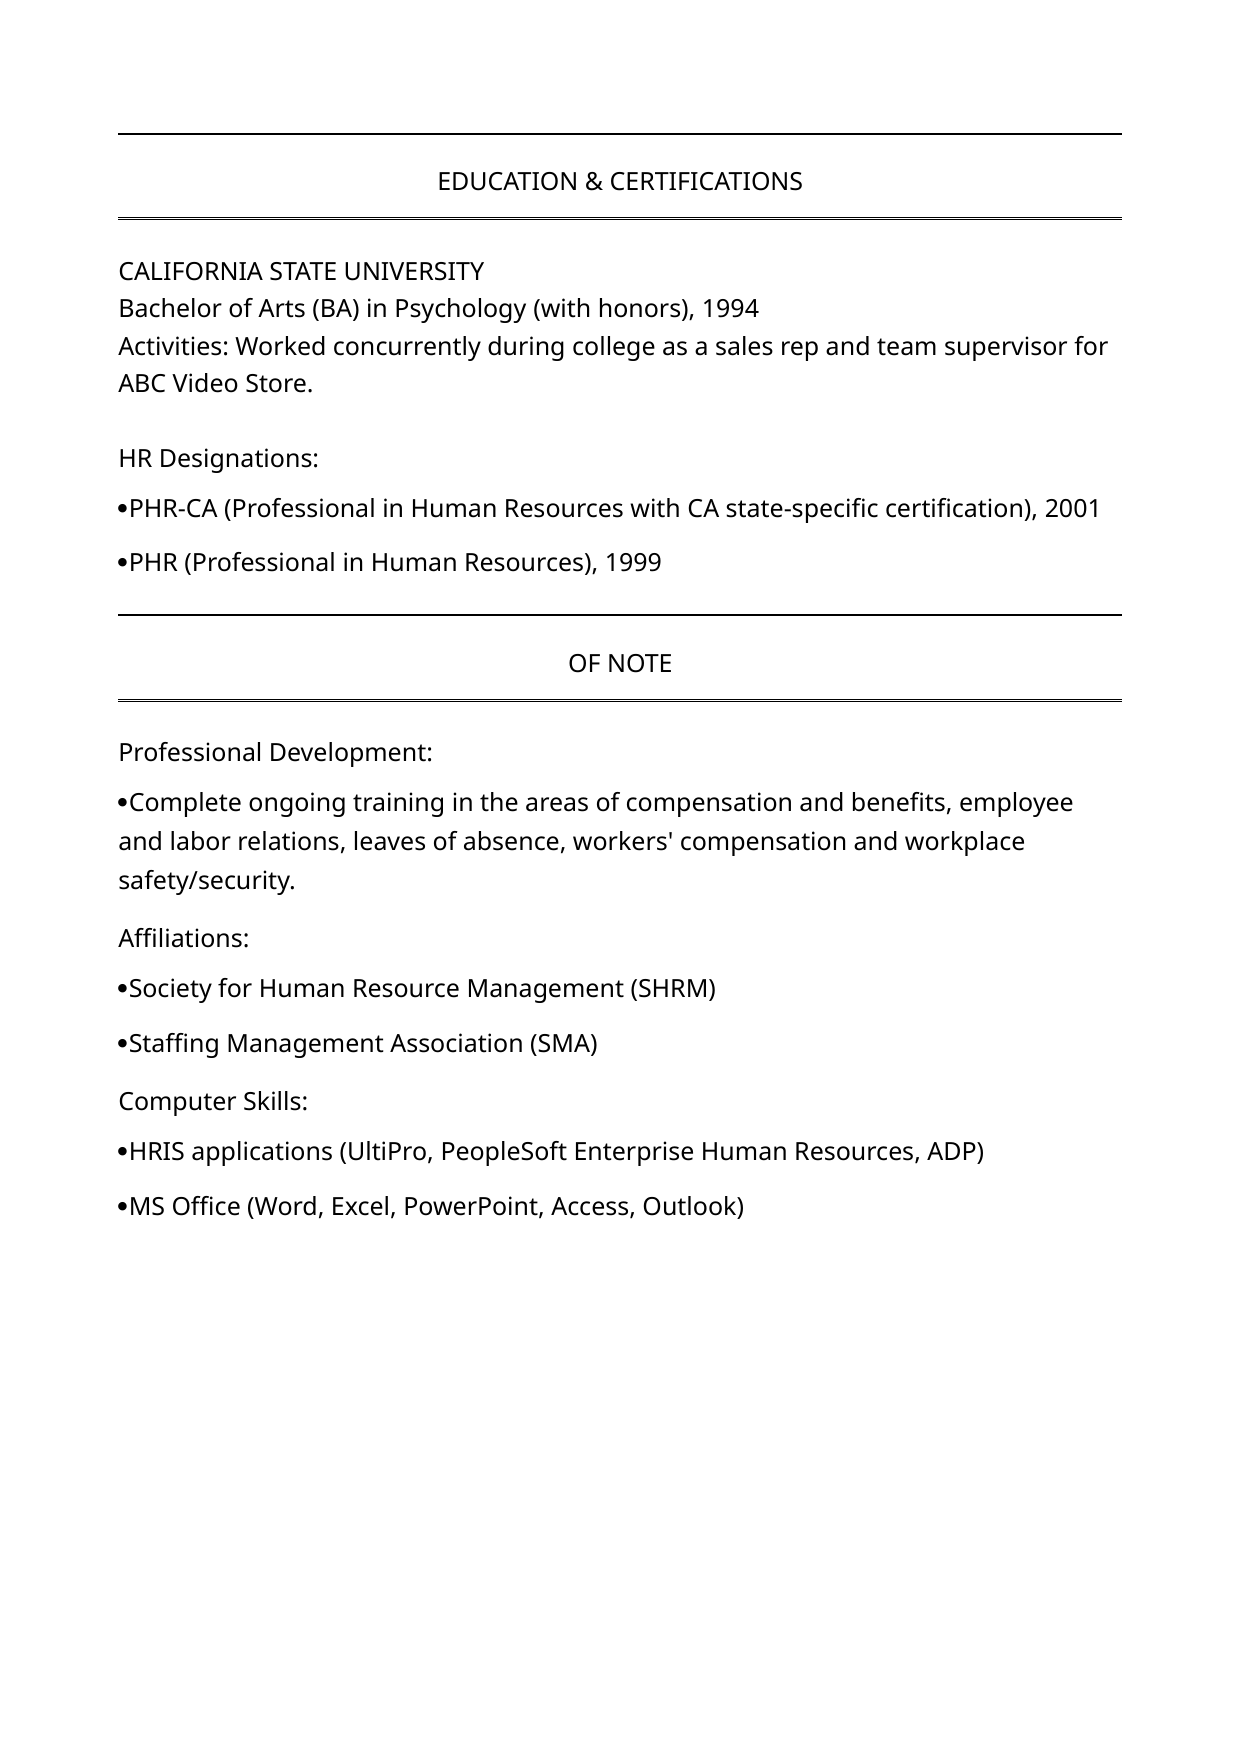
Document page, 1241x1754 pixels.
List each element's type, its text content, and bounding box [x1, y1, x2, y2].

text EDUCATION & CERTIFICATIONS [118, 163, 1122, 198]
list PHR (Professional in Human Resources), 1999 [118, 545, 1122, 579]
list MS Office (Word, Excel, PowerPoint, Access, Outlook) [118, 1188, 1122, 1222]
list Staffing Management Association (SMA) [118, 1026, 1122, 1060]
list Complete ongoing training in the areas of compensation and benefits, employee and labor relations, leaves of absence, workers' compensation and workplace safety/security. [118, 784, 1122, 897]
text CALIFORNIA STATE UNIVERSITY Bachelor of Arts (BA) in Psychology (with honors), 1994 Activities: Worked concurrently during college as a sales rep and team supervisor for ABC Video Store. HR Designations: [118, 250, 1122, 475]
list Society for Human Resource Management (SHRM) [118, 971, 1122, 1005]
text Computer Skills: [118, 1080, 1122, 1118]
text Professional Development: [118, 731, 1122, 769]
list HRIS applications (UltiPro, PeopleSoft Enterprise Human Resources, ADP) [118, 1133, 1122, 1168]
text OF NOTE [118, 645, 1122, 679]
list PHR-CA (Professional in Human Resources with CA state-specific certification), 2001 [118, 490, 1122, 524]
text Affiliations: [118, 918, 1122, 955]
